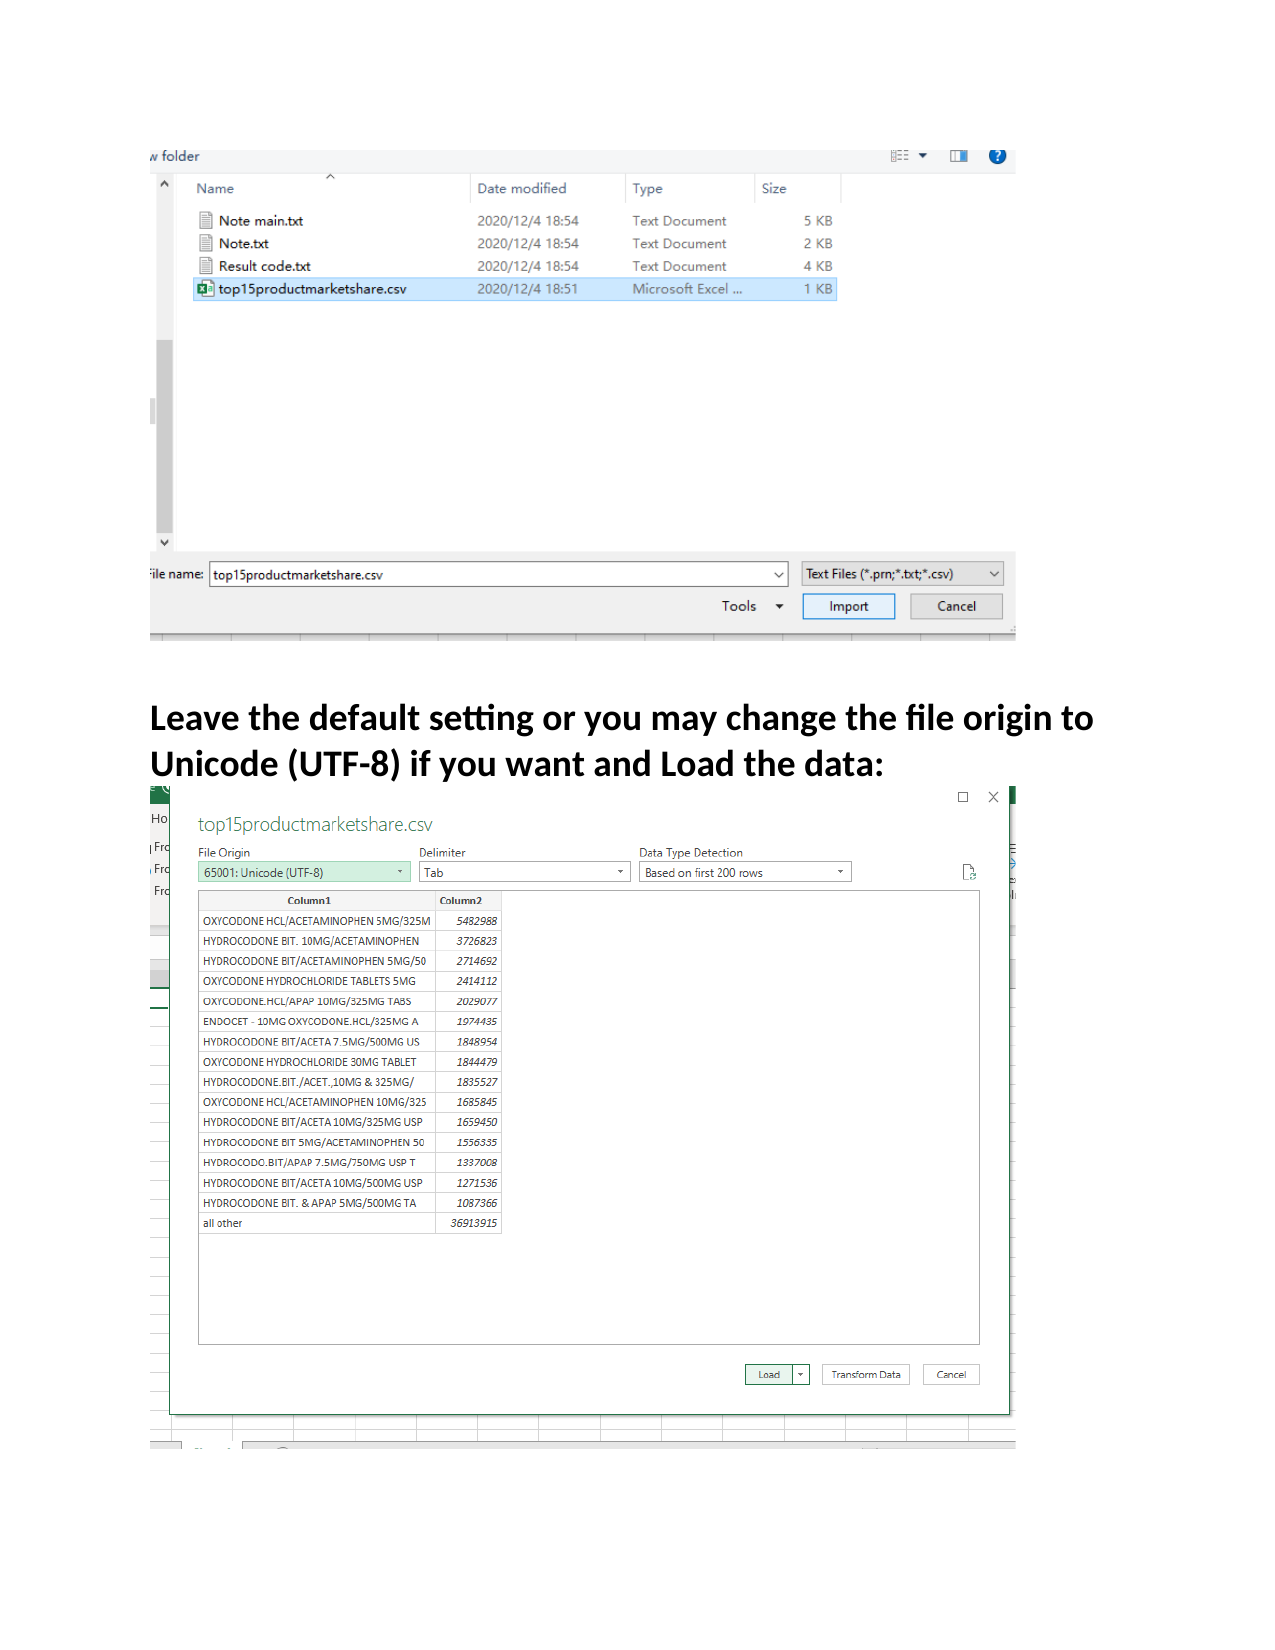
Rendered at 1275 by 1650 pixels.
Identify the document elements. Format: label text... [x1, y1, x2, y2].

picture [150, 150, 1016, 641]
text Leave the default setting or you may change the file origin to Unicode (UTF-8) if you want and Load the data: [150, 694, 1125, 786]
picture [150, 786, 1016, 1449]
